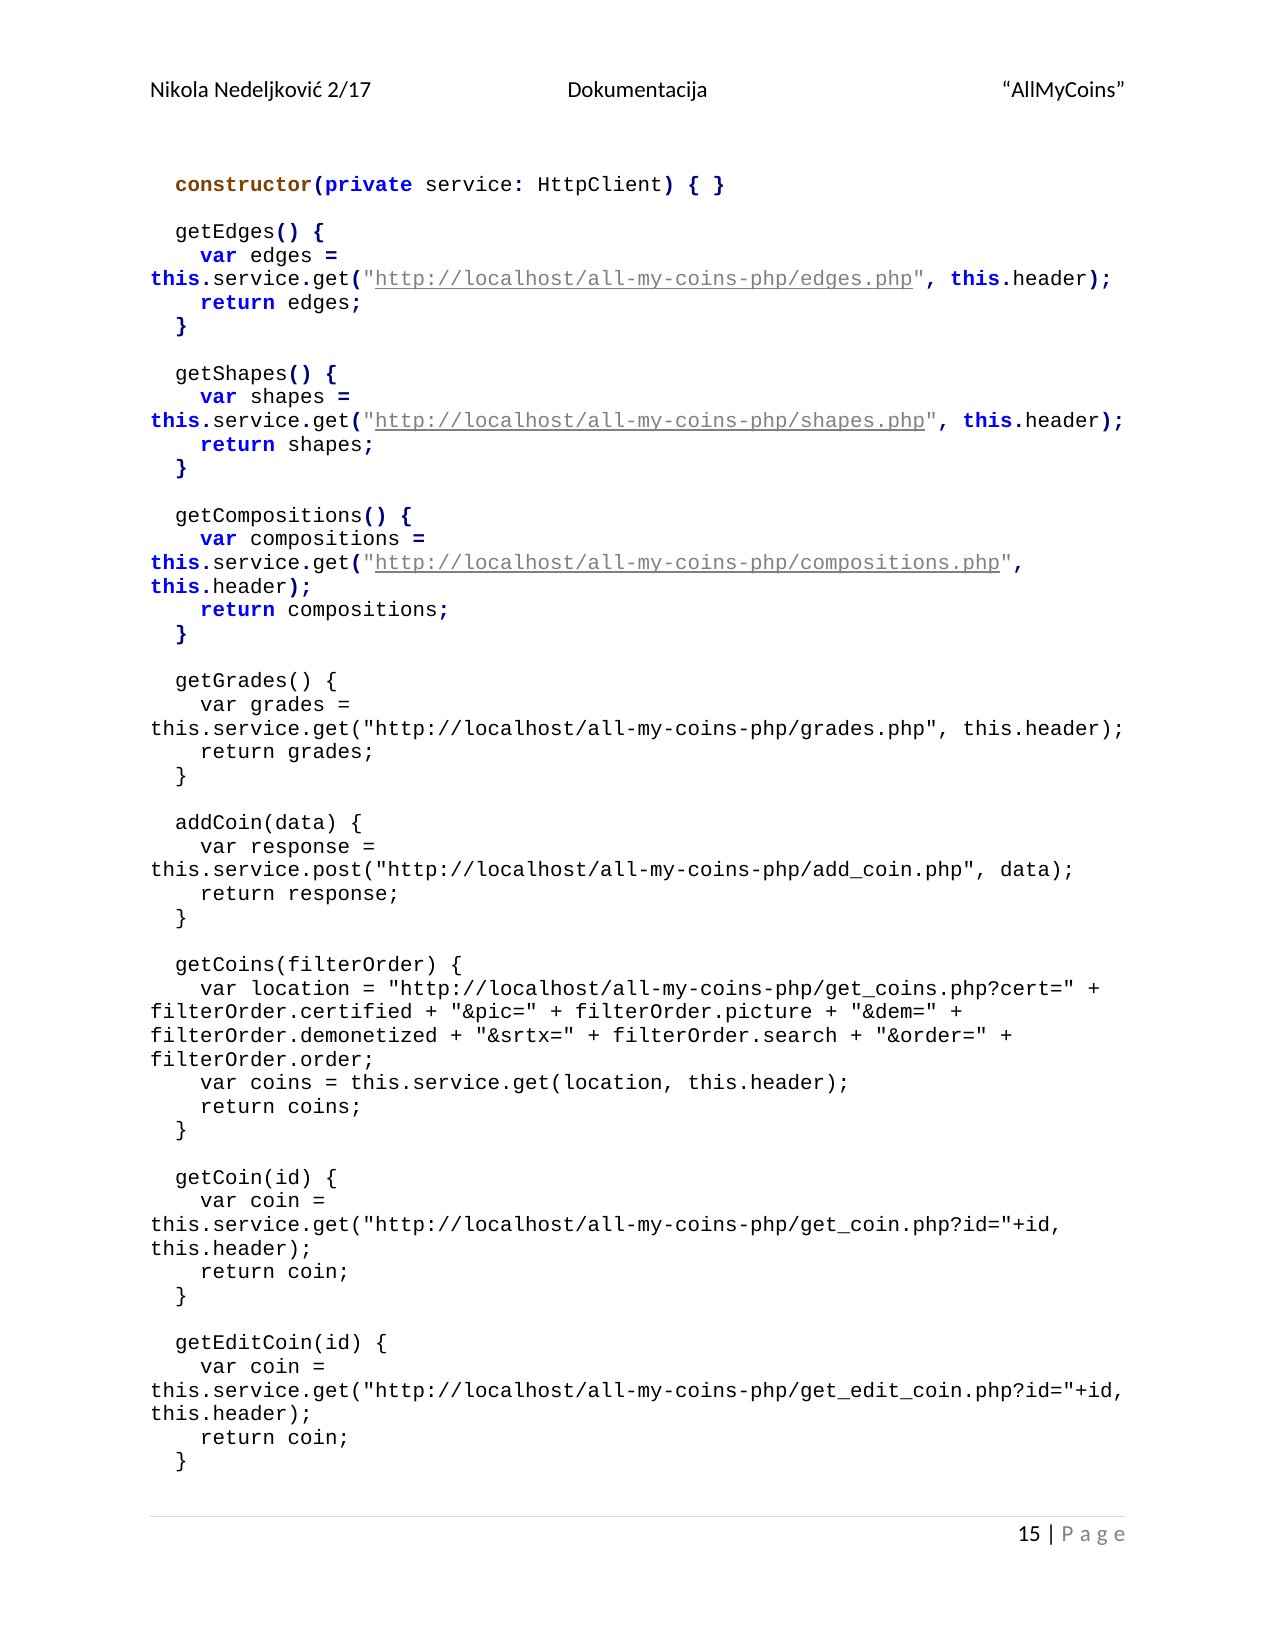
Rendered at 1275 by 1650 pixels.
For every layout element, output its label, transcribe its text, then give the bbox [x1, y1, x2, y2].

text } [150, 907, 1125, 930]
text var response = this.service.post("http://localhost/all-my-coins-php/add_coin.php", data); [150, 836, 1125, 883]
text getCompositions() { [150, 505, 1125, 528]
text return coin; [150, 1427, 1125, 1451]
text getEdges() { [150, 221, 1125, 244]
text return coins; [150, 1096, 1125, 1119]
text return edges; [150, 292, 1125, 316]
text } [150, 1451, 1125, 1474]
text } [150, 316, 1125, 339]
text var coin = this.service.get("http://localhost/all-my-coins-php/get_coin.php?id="+id, this.header); [150, 1190, 1125, 1261]
text return response; [150, 883, 1125, 907]
text return shapes; [150, 434, 1125, 457]
text var compositions = this.service.get("http://localhost/all-my-coins-php/compositions.php", this.header); [150, 528, 1125, 599]
text getCoin(id) { [150, 1167, 1125, 1190]
text var coins = this.service.get(location, this.header); [150, 1072, 1125, 1096]
text return coin; [150, 1261, 1125, 1285]
text getShapes() { [150, 363, 1125, 386]
text } [150, 457, 1125, 481]
text var shapes = this.service.get("http://localhost/all-my-coins-php/shapes.php", this.header); [150, 386, 1125, 434]
text getEditCoin(id) { [150, 1332, 1125, 1356]
text } [150, 765, 1125, 788]
text var coin = this.service.get("http://localhost/all-my-coins-php/get_edit_coin.php?id="+id, this.header); [150, 1356, 1125, 1427]
text } [150, 1119, 1125, 1143]
text getCoins(filterOrder) { [150, 954, 1125, 978]
text } [150, 1285, 1125, 1309]
text var grades = this.service.get("http://localhost/all-my-coins-php/grades.php", this.header); [150, 694, 1125, 741]
text return compositions; [150, 599, 1125, 623]
text var edges = this.service.get("http://localhost/all-my-coins-php/edges.php", this.header); [150, 244, 1125, 292]
text constructor(private service: HttpClient) { } [150, 174, 1125, 197]
text } [150, 623, 1125, 647]
text getGrades() { [150, 670, 1125, 694]
text return grades; [150, 741, 1125, 765]
text var location = "http://localhost/all-my-coins-php/get_coins.php?cert=" + filterOrder.certified + "&pic=" + filterOrder.picture + "&dem=" + filterOrder.demonetized + "&srtx=" + filterOrder.search + "&order=" + filterOrder.order; [150, 978, 1125, 1072]
text addCoin(data) { [150, 812, 1125, 836]
